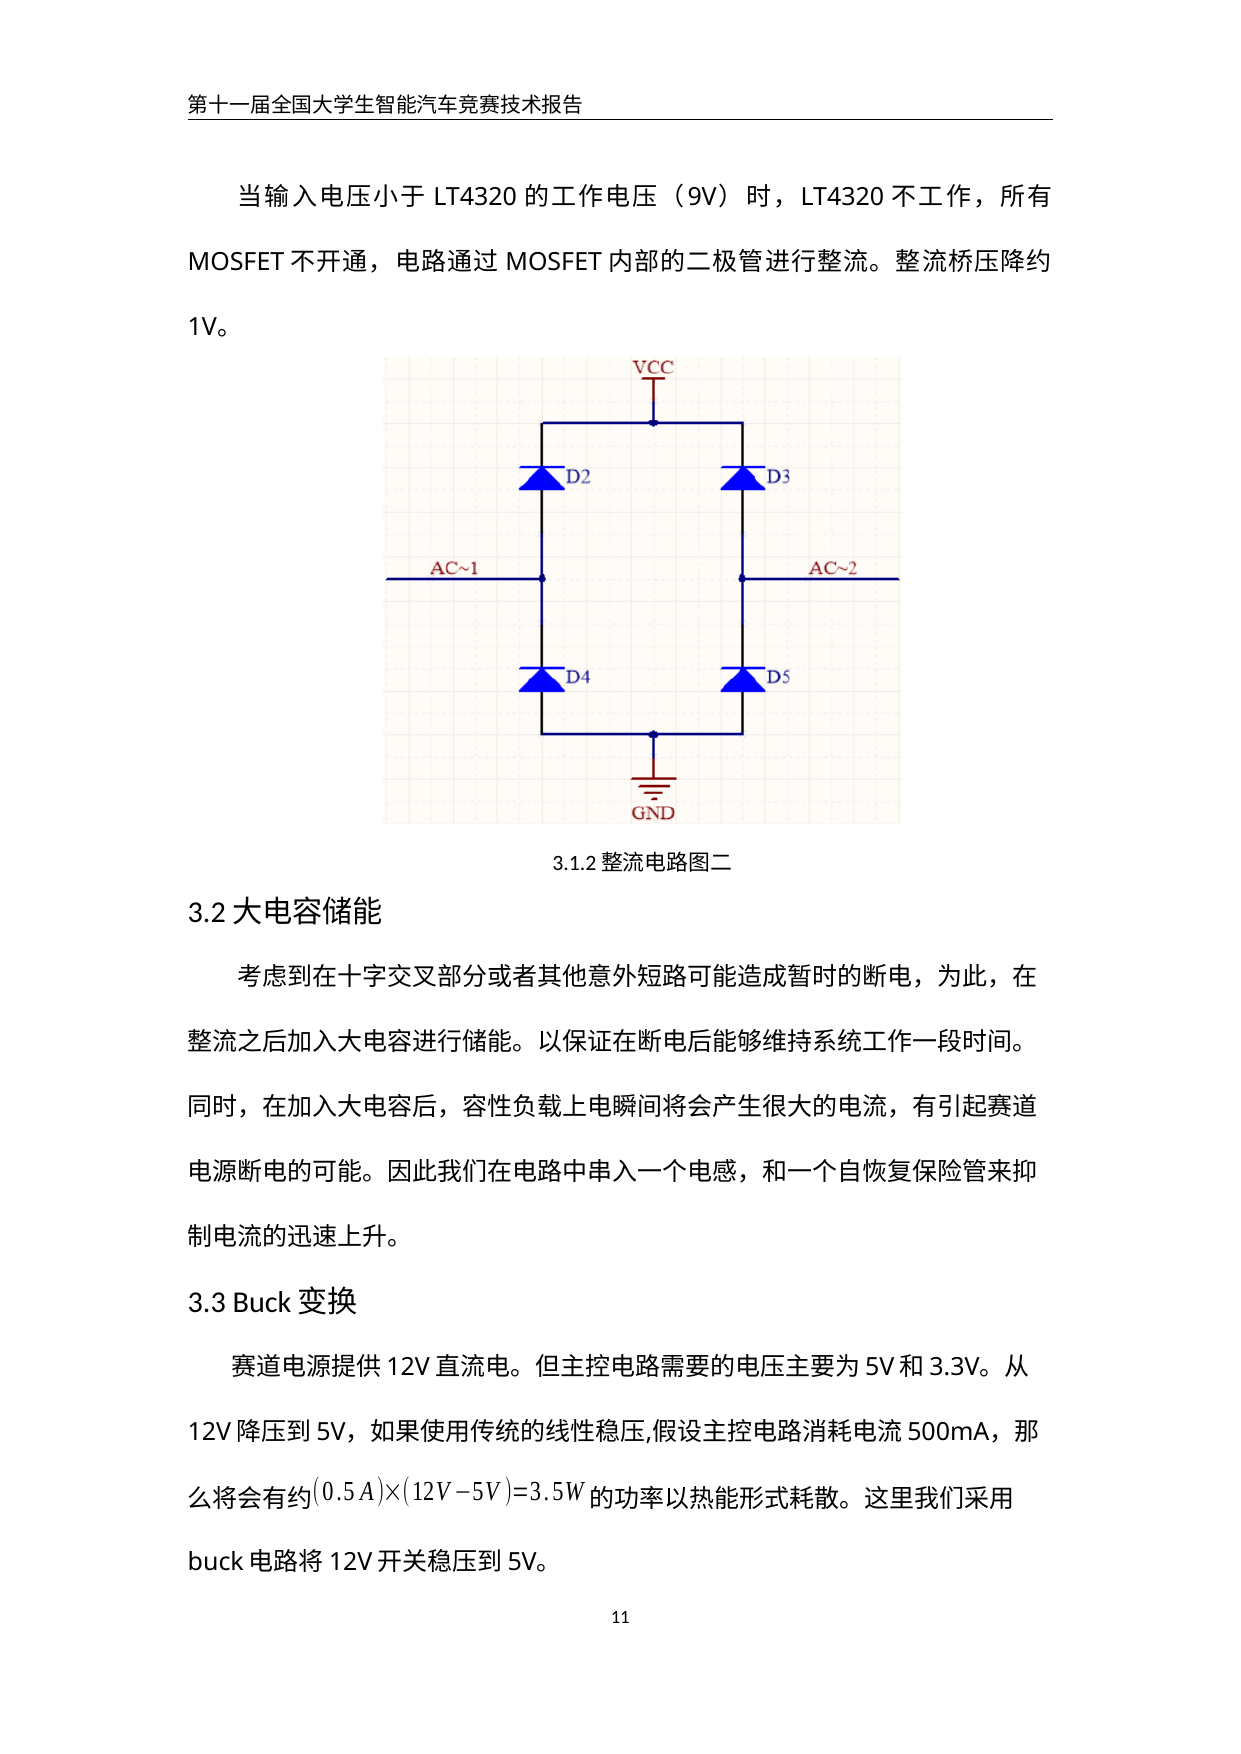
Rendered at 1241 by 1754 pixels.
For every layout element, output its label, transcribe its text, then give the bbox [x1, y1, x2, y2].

text 当输入电压小于LT4320的工作电压（9V）时，LT4320不工作，所有MOSFET不开通，电路通过MOSFET内部的二极管进行整流。整流桥压降约1V。 [187, 162, 1053, 357]
text 赛道电源提供12V直流电。但主控电路需要的电压主要为5V和3.3V。从12V降压到5V，如果使用传统的线性稳压,假设主控电路消耗电流500mA，那么将会有约的功率以热能形式耗散。这里我们采用buck电路将12V开关稳压到5V。 [187, 1332, 1053, 1592]
text 考虑到在十字交叉部分或者其他意外短路可能造成暂时的断电，为此，在整流之后加入大电容进行储能。以保证在断电后能够维持系统工作一段时间。同时，在加入大电容后，容性负载上电瞬间将会产生很大的电流，有引起赛道电源断电的可能。因此我们在电路中串入一个电感，和一个自恢复保险管来抑制电流的迅速上升。 [187, 942, 1053, 1267]
text 3.3 Buck变换 [187, 1267, 1053, 1332]
picture [382, 357, 902, 824]
text 3.1.2整流电路图二 [187, 844, 1053, 877]
text 3.2大电容储能 [187, 877, 1053, 942]
